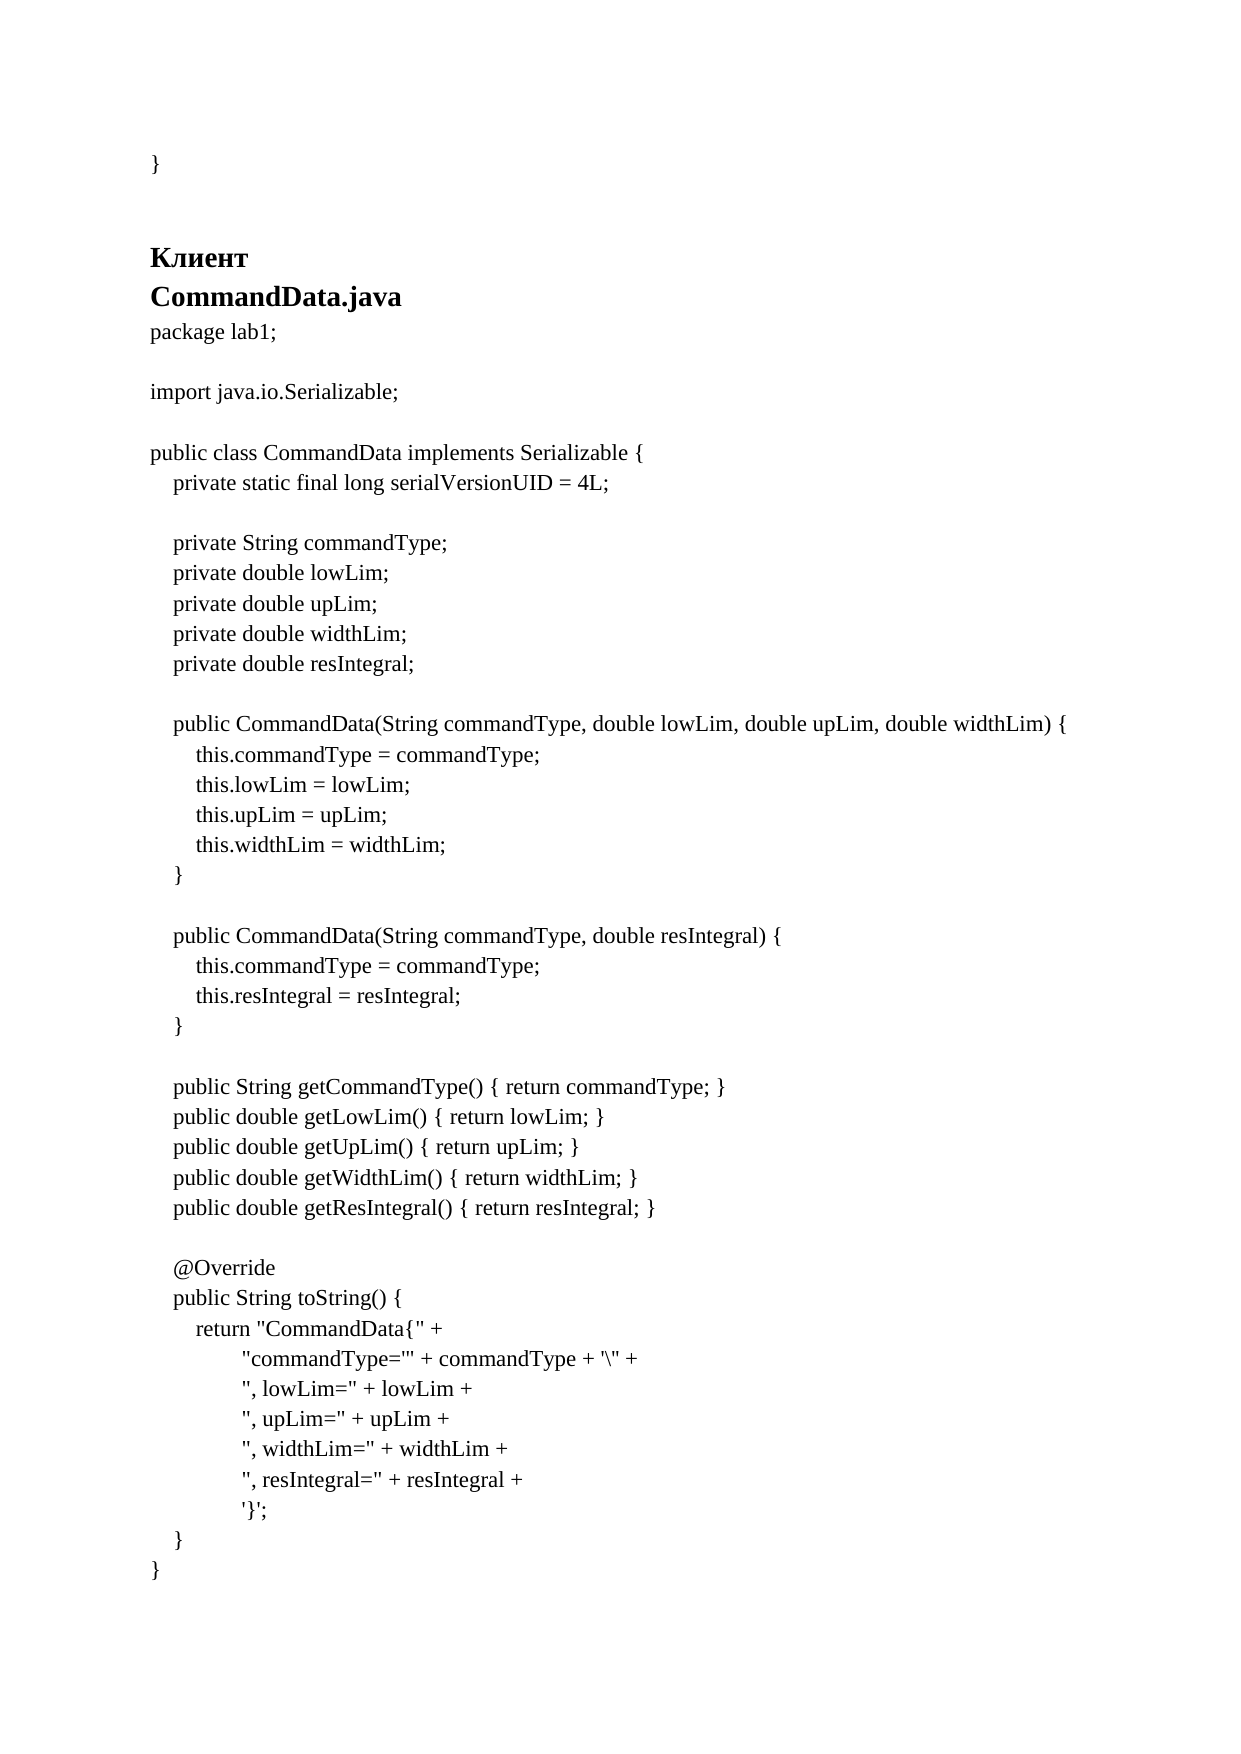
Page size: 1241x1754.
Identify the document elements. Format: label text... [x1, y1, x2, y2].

text @Override [150, 1254, 1090, 1281]
text private double lowLim; [150, 559, 1090, 586]
text public String getCommandType() { return commandType; } [150, 1073, 1090, 1099]
text public double getResIntegral() { return resIntegral; } [150, 1194, 1090, 1220]
text this.upLim = upLim; [150, 801, 1090, 827]
text public double getLowLim() { return lowLim; } [150, 1103, 1090, 1129]
text public double getWidthLim() { return widthLim; } [150, 1163, 1090, 1190]
text this.commandType = commandType; [150, 952, 1090, 978]
text public CommandData(String commandType, double resIntegral) { [150, 922, 1090, 948]
text public class CommandData implements Serializable { [150, 438, 1090, 465]
text import java.io.Serializable; [150, 378, 1090, 404]
text public double getUpLim() { return upLim; } [150, 1133, 1090, 1160]
text ", resIntegral=" + resIntegral + [150, 1466, 1090, 1492]
text } [150, 1526, 1090, 1552]
text '}'; [150, 1496, 1090, 1522]
text public String toString() { [150, 1284, 1090, 1311]
text this.resIntegral = resIntegral; [150, 982, 1090, 1009]
text Клиент [150, 241, 1090, 274]
text } [150, 1012, 1090, 1039]
text ", upLim=" + upLim + [150, 1405, 1090, 1432]
text private static final long serialVersionUID = 4L; [150, 469, 1090, 495]
text ", lowLim=" + lowLim + [150, 1375, 1090, 1401]
text ", widthLim=" + widthLim + [150, 1435, 1090, 1462]
text public CommandData(String commandType, double lowLim, double upLim, double widthLim) { [150, 710, 1090, 737]
text package lab1; [150, 318, 1090, 344]
text private double resIntegral; [150, 650, 1090, 676]
text "commandType='" + commandType + '\'' + [150, 1345, 1090, 1371]
text private String commandType; [150, 529, 1090, 556]
text } [150, 150, 1090, 176]
text this.lowLim = lowLim; [150, 771, 1090, 797]
text } [150, 1556, 1090, 1583]
text return "CommandData{" + [150, 1314, 1090, 1341]
text this.commandType = commandType; [150, 741, 1090, 767]
text this.widthLim = widthLim; [150, 831, 1090, 858]
text private double widthLim; [150, 620, 1090, 646]
text } [150, 861, 1090, 888]
text CommandData.java [150, 279, 1090, 313]
text private double upLim; [150, 589, 1090, 616]
